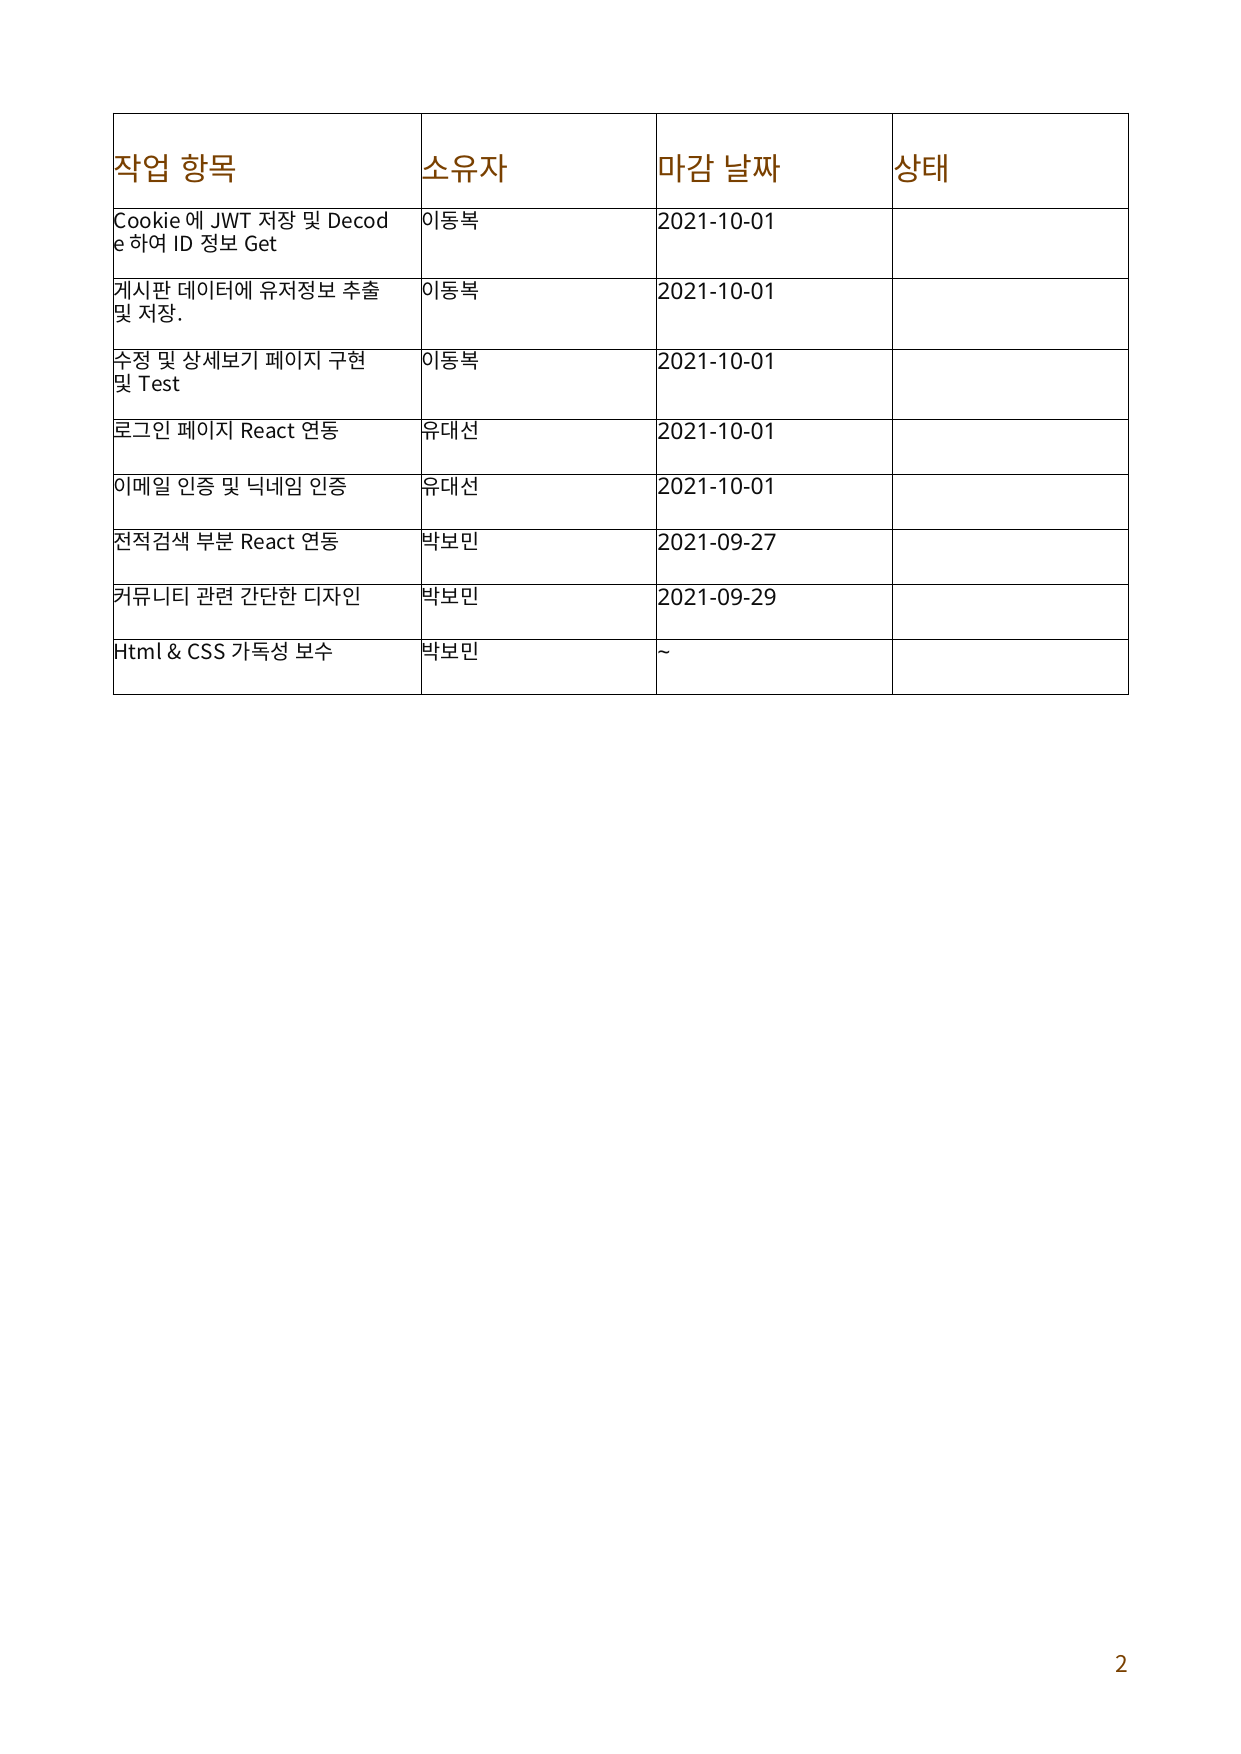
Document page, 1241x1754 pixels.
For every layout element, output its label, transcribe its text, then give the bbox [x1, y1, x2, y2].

table_cell [893, 585, 1128, 639]
table_cell 유대선 [422, 475, 656, 529]
table_header 작업 항목 [114, 114, 421, 208]
table_header 소유자 [422, 114, 656, 208]
table_header 상태 [893, 114, 1128, 208]
table_cell 게시판 데이터에 유저정보 추출 및 저장. [114, 279, 421, 348]
table_cell [893, 209, 1128, 278]
table_cell [893, 420, 1128, 474]
table_cell 2021-10-01 [657, 279, 892, 348]
table_cell 박보민 [422, 640, 656, 694]
table_cell Html & CSS 가독성 보수 [114, 640, 421, 694]
table_cell 박보민 [422, 530, 656, 584]
table_cell 2021-09-29 [657, 585, 892, 639]
table_cell 로그인 페이지 React 연동 [114, 420, 421, 474]
table_cell [893, 279, 1128, 348]
table_cell 2021-10-01 [657, 350, 892, 419]
table_cell 이메일 인증 및 닉네임 인증 [114, 475, 421, 529]
table_cell 이동복 [422, 209, 656, 278]
table_cell 박보민 [422, 585, 656, 639]
table_cell 이동복 [422, 279, 656, 348]
table_header 마감 날짜 [657, 114, 892, 208]
table_cell 전적검색 부분 React 연동 [114, 530, 421, 584]
table_cell 2021-10-01 [657, 475, 892, 529]
table_cell ~ [657, 640, 892, 694]
table_cell 커뮤니티 관련 간단한 디자인 [114, 585, 421, 639]
table_cell 2021-09-27 [657, 530, 892, 584]
table_cell [893, 530, 1128, 584]
table_cell 2021-10-01 [657, 209, 892, 278]
table_cell 수정 및 상세보기 페이지 구현 및 Test [114, 350, 421, 419]
table_cell 유대선 [422, 420, 656, 474]
table_cell [893, 640, 1128, 694]
table_cell 2021-10-01 [657, 420, 892, 474]
table_cell [893, 350, 1128, 419]
table_cell 이동복 [422, 350, 656, 419]
table_cell Cookie에 JWT 저장 및 Decode하여 ID 정보 Get [114, 209, 421, 278]
table_cell [893, 475, 1128, 529]
